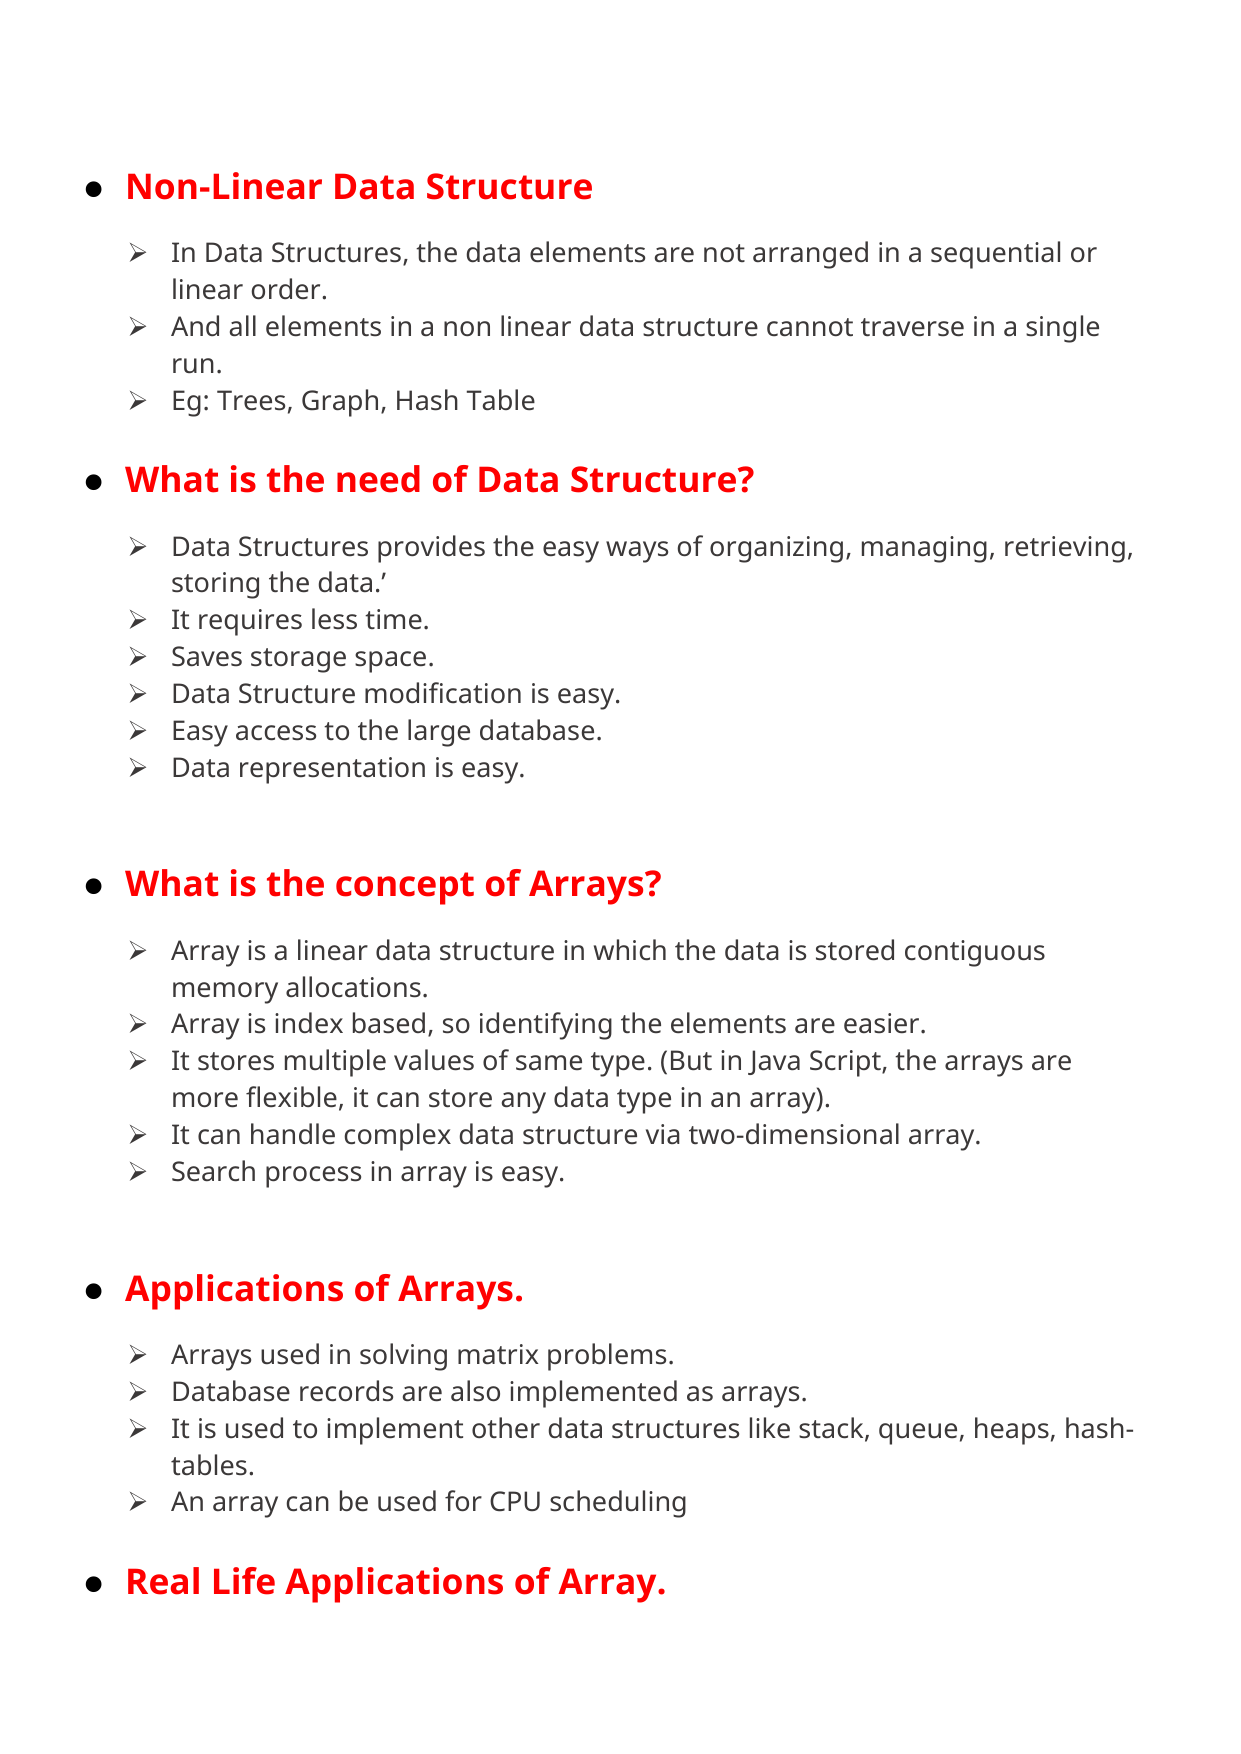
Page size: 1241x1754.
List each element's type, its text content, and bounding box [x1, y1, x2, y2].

list In Data Structures, the data elements are not arranged in a sequential or linear order. [127, 233, 1146, 307]
list Database records are also implemented as arrays. [127, 1372, 1146, 1409]
list Data Structure modification is easy. [127, 674, 1146, 711]
list What is the concept of Arrays? [83, 859, 1146, 907]
list It stores multiple values of same type. (But in Java Script, the arrays are more flexible, it can store any data type in an array). [127, 1042, 1146, 1116]
list Search process in array is easy. [127, 1152, 1146, 1189]
list Real Life Applications of Array. [83, 1557, 1146, 1605]
list An array can be used for CPU scheduling [127, 1483, 1146, 1520]
list Array is a linear data structure in which the data is stored contiguous memory allocations. [127, 931, 1146, 1005]
list Eg: Trees, Graph, Hash Table [127, 381, 1146, 418]
list Saves storage space. [127, 638, 1146, 674]
list It can handle complex data structure via two-dimensional array. [127, 1116, 1146, 1152]
list Applications of Arrays. [83, 1263, 1146, 1311]
list It requires less time. [127, 601, 1146, 638]
list And all elements in a non linear data structure cannot traverse in a single run. [127, 307, 1146, 381]
list Arrays used in solving matrix problems. [127, 1335, 1146, 1372]
list Data Structures provides the easy ways of organizing, managing, retrieving, storing the data.’ [127, 527, 1146, 601]
list Easy access to the large database. [127, 711, 1146, 748]
list Array is index based, so identifying the elements are easier. [127, 1005, 1146, 1042]
list What is the need of Data Structure? [83, 455, 1146, 503]
list Data representation is easy. [127, 748, 1146, 785]
list It is used to implement other data structures like stack, queue, heaps, hash-tables. [127, 1409, 1146, 1483]
list Non-Linear Data Structure [83, 161, 1146, 209]
